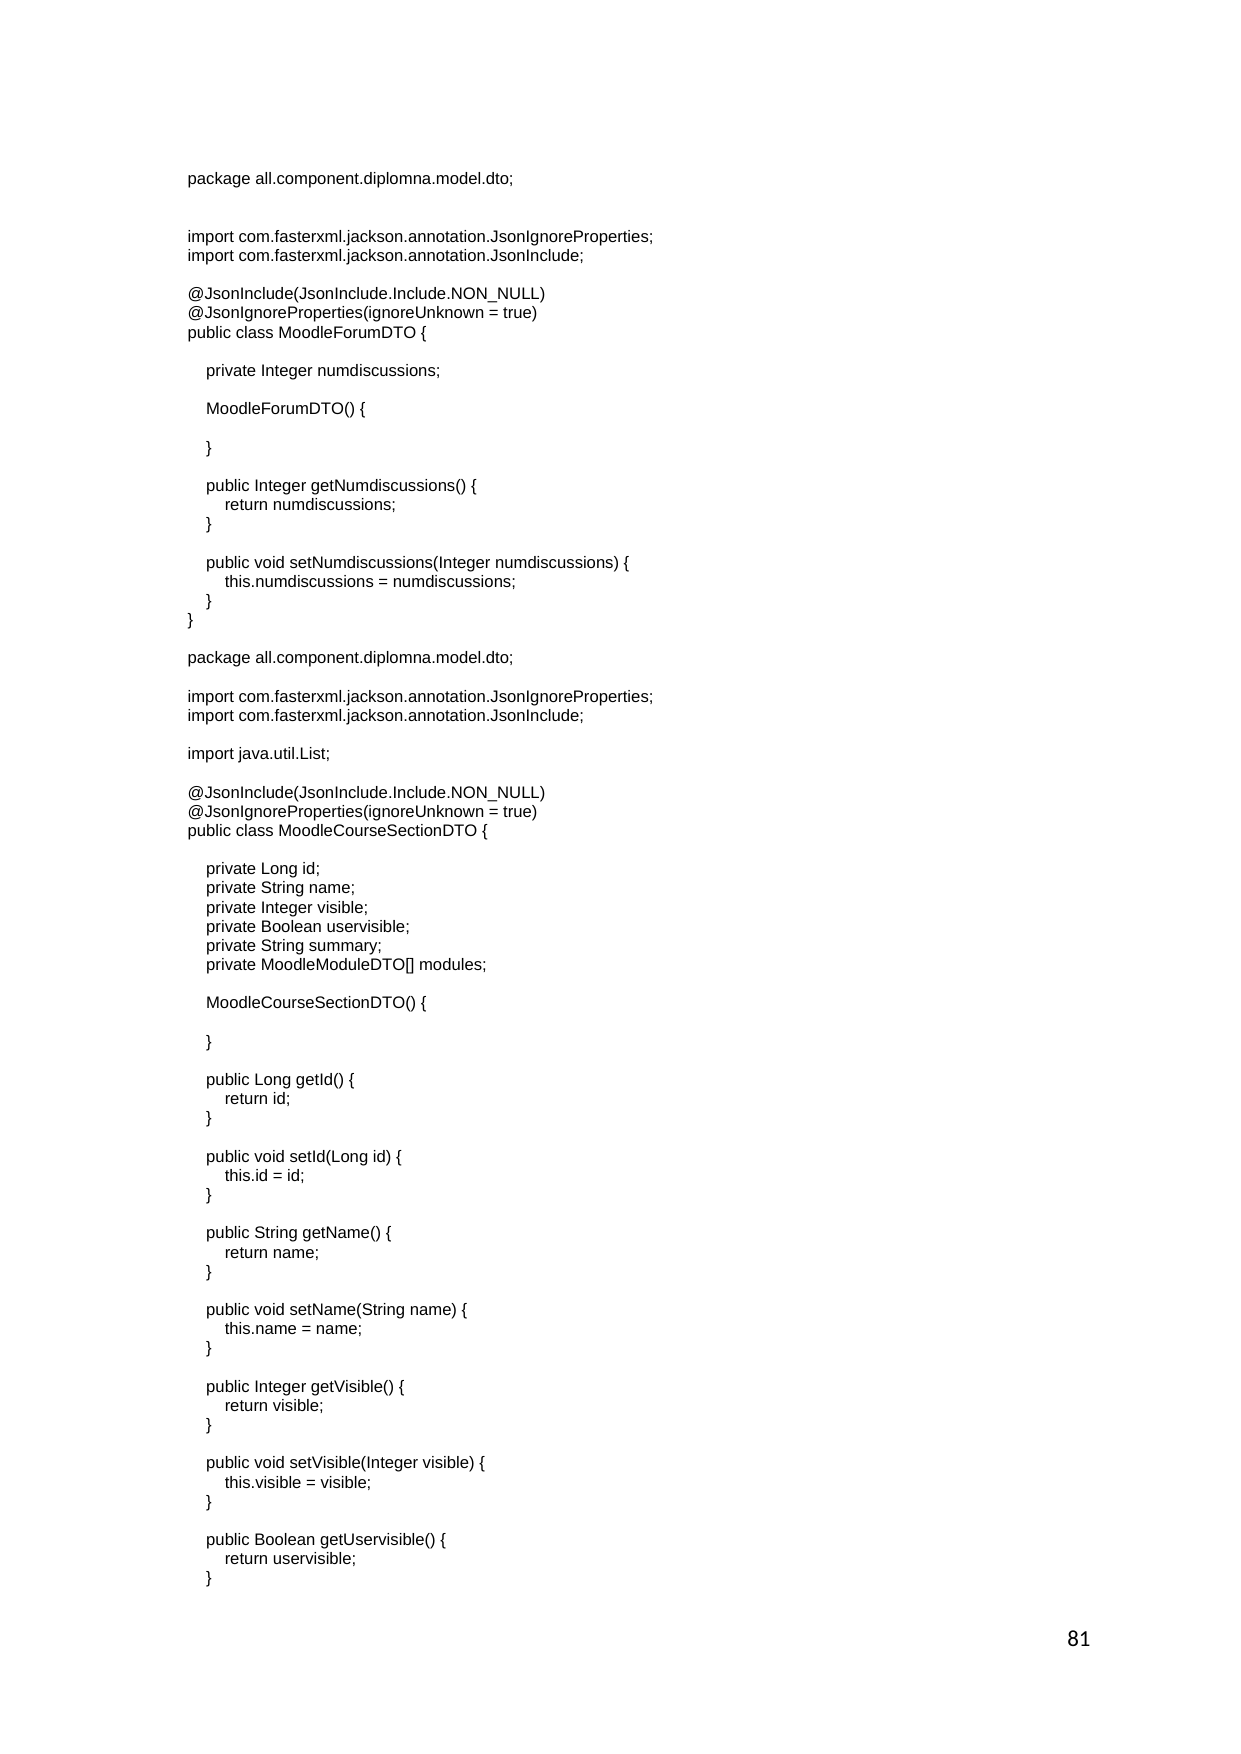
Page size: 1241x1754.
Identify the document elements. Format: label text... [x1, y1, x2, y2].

text } [150, 514, 1090, 533]
text } [150, 1568, 1090, 1587]
text } [150, 437, 1090, 457]
text } [150, 1108, 1090, 1127]
text private Long id; [150, 859, 1090, 878]
text public void setVisible(Integer visible) { [150, 1453, 1090, 1472]
text public class MoodleCourseSectionDTO { [150, 821, 1090, 840]
text import com.fasterxml.jackson.annotation.JsonInclude; [150, 706, 1090, 725]
text return uservisible; [150, 1549, 1090, 1568]
text private String summary; [150, 936, 1090, 955]
text } [150, 1262, 1090, 1281]
text } [150, 1492, 1090, 1511]
text this.numdiscussions = numdiscussions; [150, 572, 1090, 591]
text } [150, 1415, 1090, 1434]
text public Integer getVisible() { [150, 1377, 1090, 1396]
text public Long getId() { [150, 1070, 1090, 1089]
text @JsonIgnoreProperties(ignoreUnknown = true) [150, 802, 1090, 821]
text public Integer getNumdiscussions() { [150, 476, 1090, 495]
text import java.util.List; [150, 744, 1090, 763]
text import com.fasterxml.jackson.annotation.JsonIgnoreProperties; [150, 687, 1090, 706]
text return name; [150, 1242, 1090, 1262]
text this.name = name; [150, 1319, 1090, 1338]
text } [150, 1338, 1090, 1357]
text package all.component.diplomna.model.dto; [150, 169, 1090, 188]
text private Integer numdiscussions; [150, 361, 1090, 380]
text } [150, 591, 1090, 610]
text MoodleCourseSectionDTO() { [150, 993, 1090, 1012]
text this.id = id; [150, 1166, 1090, 1185]
text } [150, 1032, 1090, 1051]
text import com.fasterxml.jackson.annotation.JsonInclude; [150, 246, 1090, 265]
text import com.fasterxml.jackson.annotation.JsonIgnoreProperties; [150, 227, 1090, 246]
text public void setName(String name) { [150, 1300, 1090, 1319]
text private Boolean uservisible; [150, 917, 1090, 936]
text this.visible = visible; [150, 1472, 1090, 1492]
text package all.component.diplomna.model.dto; [150, 648, 1090, 667]
text public Boolean getUservisible() { [150, 1530, 1090, 1549]
text return id; [150, 1089, 1090, 1108]
text MoodleForumDTO() { [150, 399, 1090, 418]
text public class MoodleForumDTO { [150, 322, 1090, 342]
text return numdiscussions; [150, 495, 1090, 514]
text private MoodleModuleDTO[] modules; [150, 955, 1090, 974]
text @JsonIgnoreProperties(ignoreUnknown = true) [150, 303, 1090, 322]
text return visible; [150, 1396, 1090, 1415]
text private String name; [150, 878, 1090, 897]
text @JsonInclude(JsonInclude.Include.NON_NULL) [150, 284, 1090, 303]
text public void setNumdiscussions(Integer numdiscussions) { [150, 552, 1090, 572]
text public String getName() { [150, 1223, 1090, 1242]
text @JsonInclude(JsonInclude.Include.NON_NULL) [150, 782, 1090, 802]
text } [150, 1185, 1090, 1204]
text public void setId(Long id) { [150, 1147, 1090, 1166]
text } [150, 610, 1090, 629]
text private Integer visible; [150, 897, 1090, 917]
